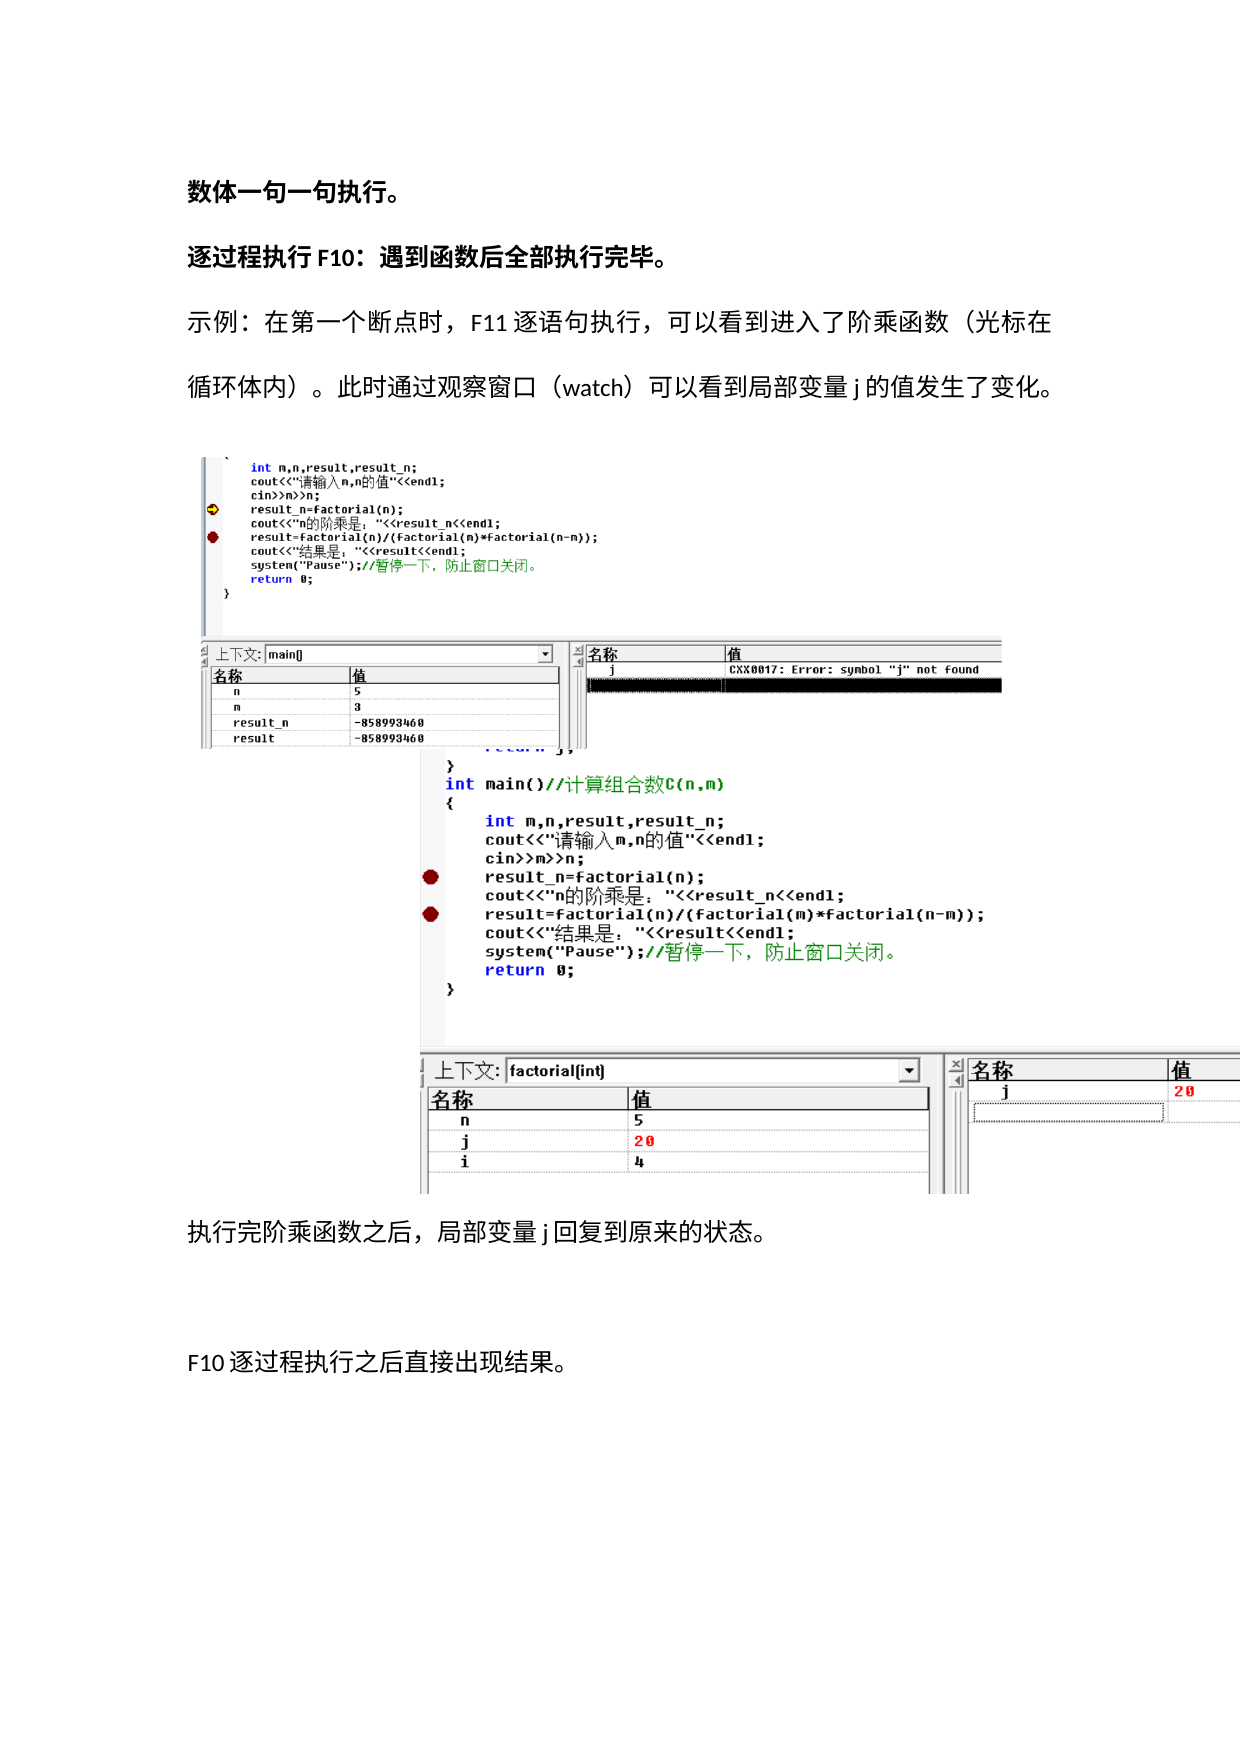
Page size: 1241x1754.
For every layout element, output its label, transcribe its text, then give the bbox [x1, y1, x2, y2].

text F10逐过程执行之后直接出现结果。 [187, 1328, 1053, 1393]
picture [420, 643, 1240, 1194]
text 执行完阶乘函数之后，局部变量j回复到原来的状态。 [187, 613, 1053, 1263]
text 调试方法：逐语句执行F11：进入函数体一句一句执行。 [187, 158, 1053, 223]
text 示例：在第一个断点时，F11逐语句执行，可以看到进入了阶乘函数（光标在循环体内）。此时通过观察窗口（watch）可以看到局部变量j的值发生了变化。 [187, 288, 1053, 418]
text 逐过程执行F10：遇到函数后全部执行完毕。 [187, 223, 1053, 288]
